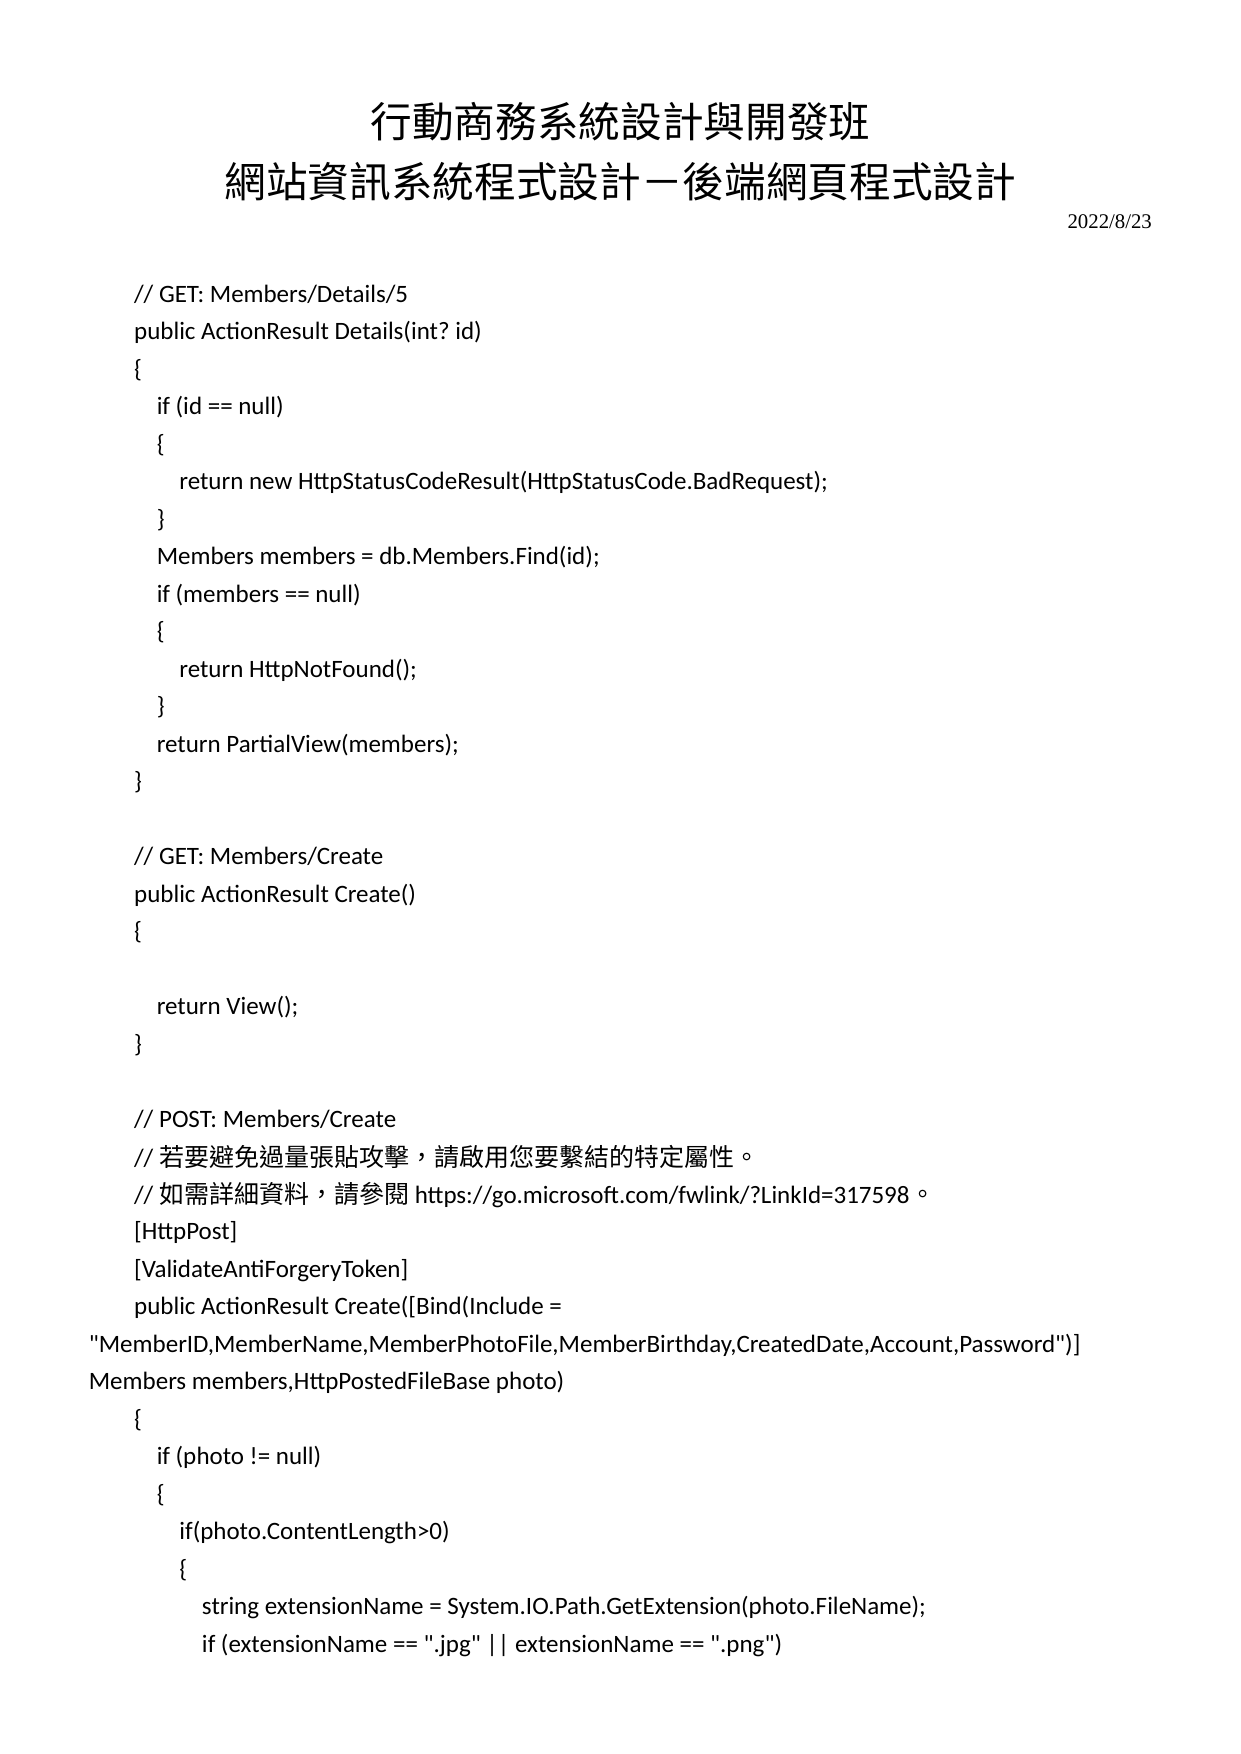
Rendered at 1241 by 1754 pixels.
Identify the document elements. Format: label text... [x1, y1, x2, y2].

text { [89, 1474, 1152, 1512]
text // 如需詳細資料，請參閱 https://go.microsoft.com/fwlink/?LinkId=317598。 [89, 1174, 1152, 1212]
text public ActionResult Create() [89, 874, 1152, 912]
text { [89, 1399, 1152, 1437]
text { [89, 912, 1152, 949]
text { [89, 612, 1152, 649]
text public ActionResult Details(int? id) [89, 312, 1152, 349]
text } [89, 762, 1152, 799]
text Members members = db.Members.Find(id); [89, 537, 1152, 574]
text return View(); [89, 987, 1152, 1024]
text if (members == null) [89, 574, 1152, 612]
text [HttpPost] [89, 1212, 1152, 1249]
text if (id == null) [89, 387, 1152, 424]
text } [89, 499, 1152, 537]
text if (extensionName == ".jpg" || extensionName == ".png") [89, 1624, 1152, 1662]
text // GET: Members/Create [89, 837, 1152, 874]
text if (photo != null) [89, 1437, 1152, 1474]
text if(photo.ContentLength>0) [89, 1512, 1152, 1549]
text } [89, 1024, 1152, 1062]
text [ValidateAntiForgeryToken] [89, 1249, 1152, 1287]
text string extensionName = System.IO.Path.GetExtension(photo.FileName); [89, 1587, 1152, 1624]
text { [89, 1549, 1152, 1587]
text // POST: Members/Create [89, 1099, 1152, 1137]
text { [89, 424, 1152, 462]
text // GET: Members/Details/5 [89, 274, 1152, 312]
text // 若要避免過量張貼攻擊，請啟用您要繫結的特定屬性。 [89, 1137, 1152, 1174]
text } [89, 687, 1152, 724]
text return HttpNotFound(); [89, 649, 1152, 687]
text return PartialView(members); [89, 724, 1152, 762]
text { [89, 349, 1152, 387]
text public ActionResult Create([Bind(Include = "MemberID,MemberName,MemberPhotoFile,MemberBirthday,CreatedDate,Account,Password")] Members members,HttpPostedFileBase photo) [89, 1287, 1152, 1399]
text return new HttpStatusCodeResult(HttpStatusCode.BadRequest); [89, 462, 1152, 499]
